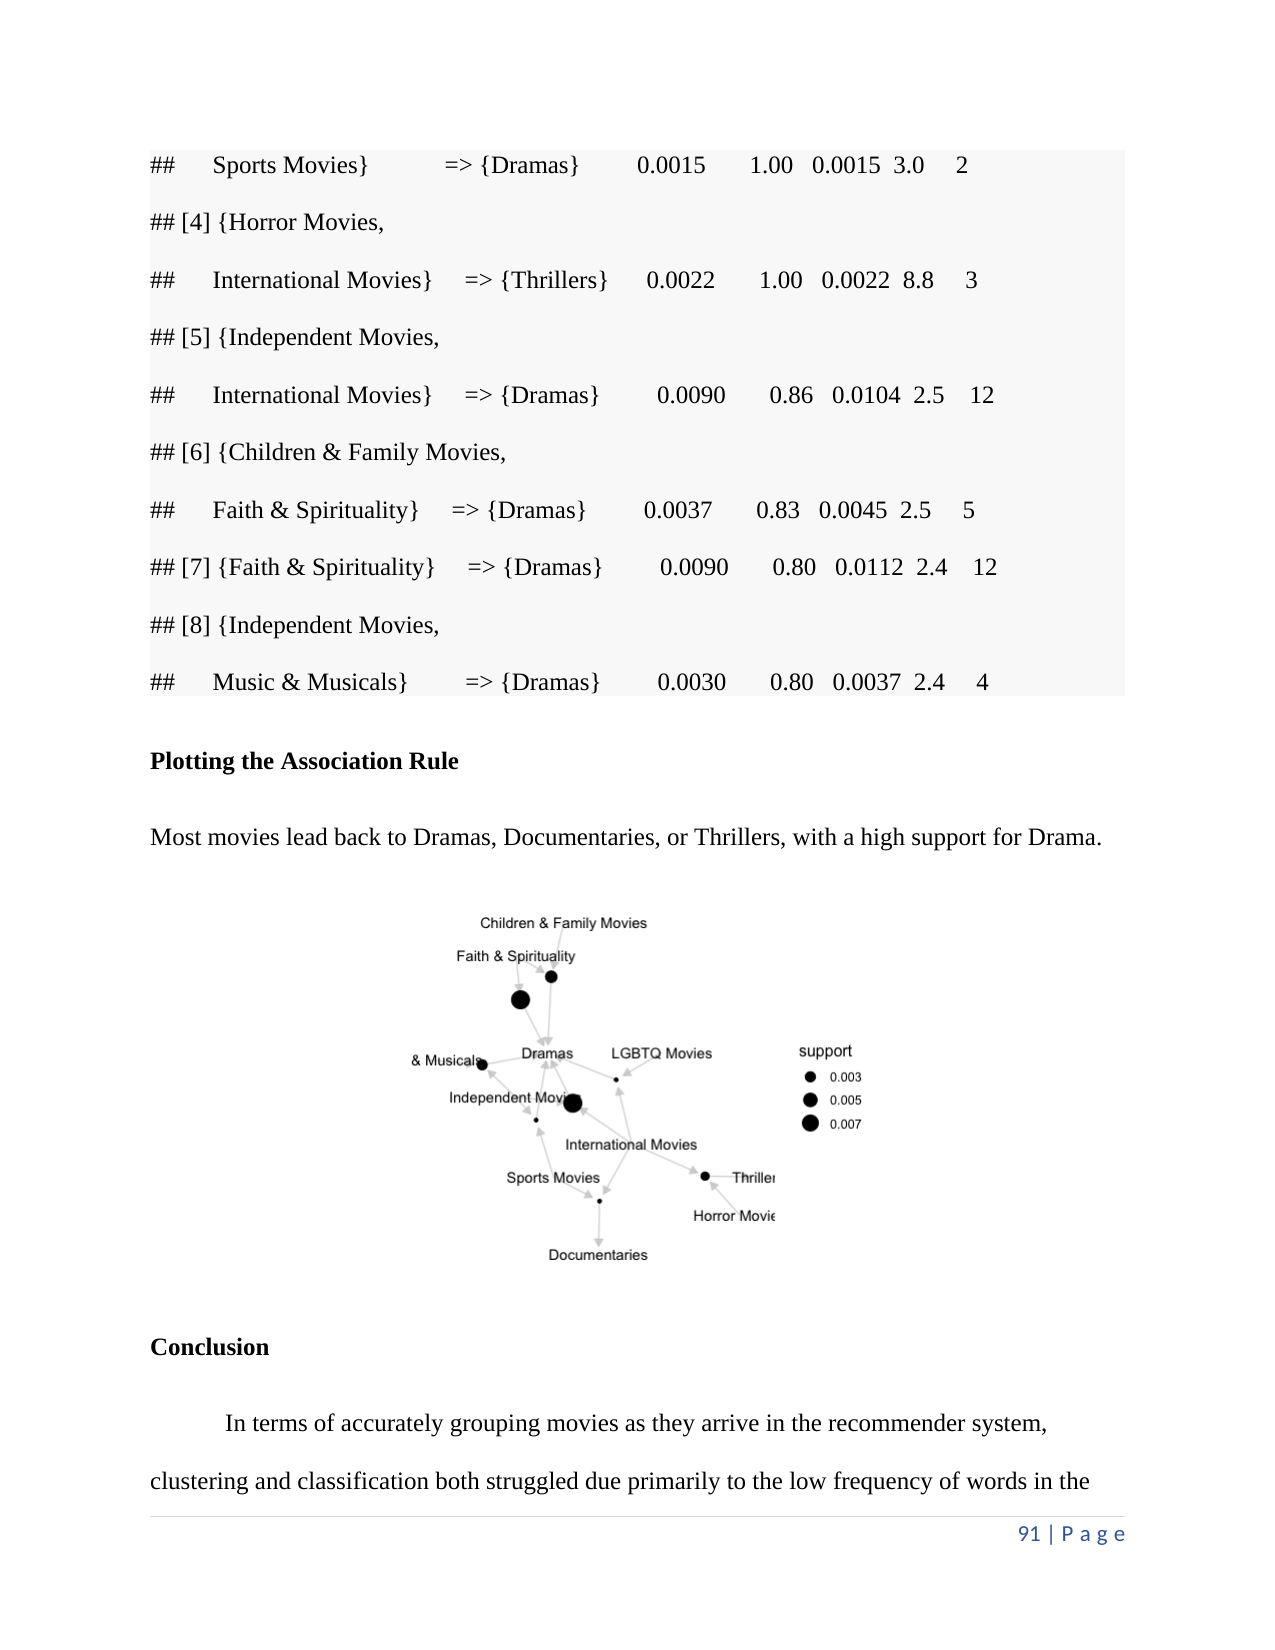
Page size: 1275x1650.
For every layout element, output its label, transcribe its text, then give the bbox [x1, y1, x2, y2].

text Most movies lead back to Dramas, Documentaries, or Thrillers, with a high support for Drama. [150, 822, 1125, 851]
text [150, 1408, 1125, 1494]
text Conclusion [150, 1332, 1125, 1361]
text Plotting the Association Rule [150, 746, 1125, 774]
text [150, 150, 1125, 696]
picture [397, 898, 878, 1283]
